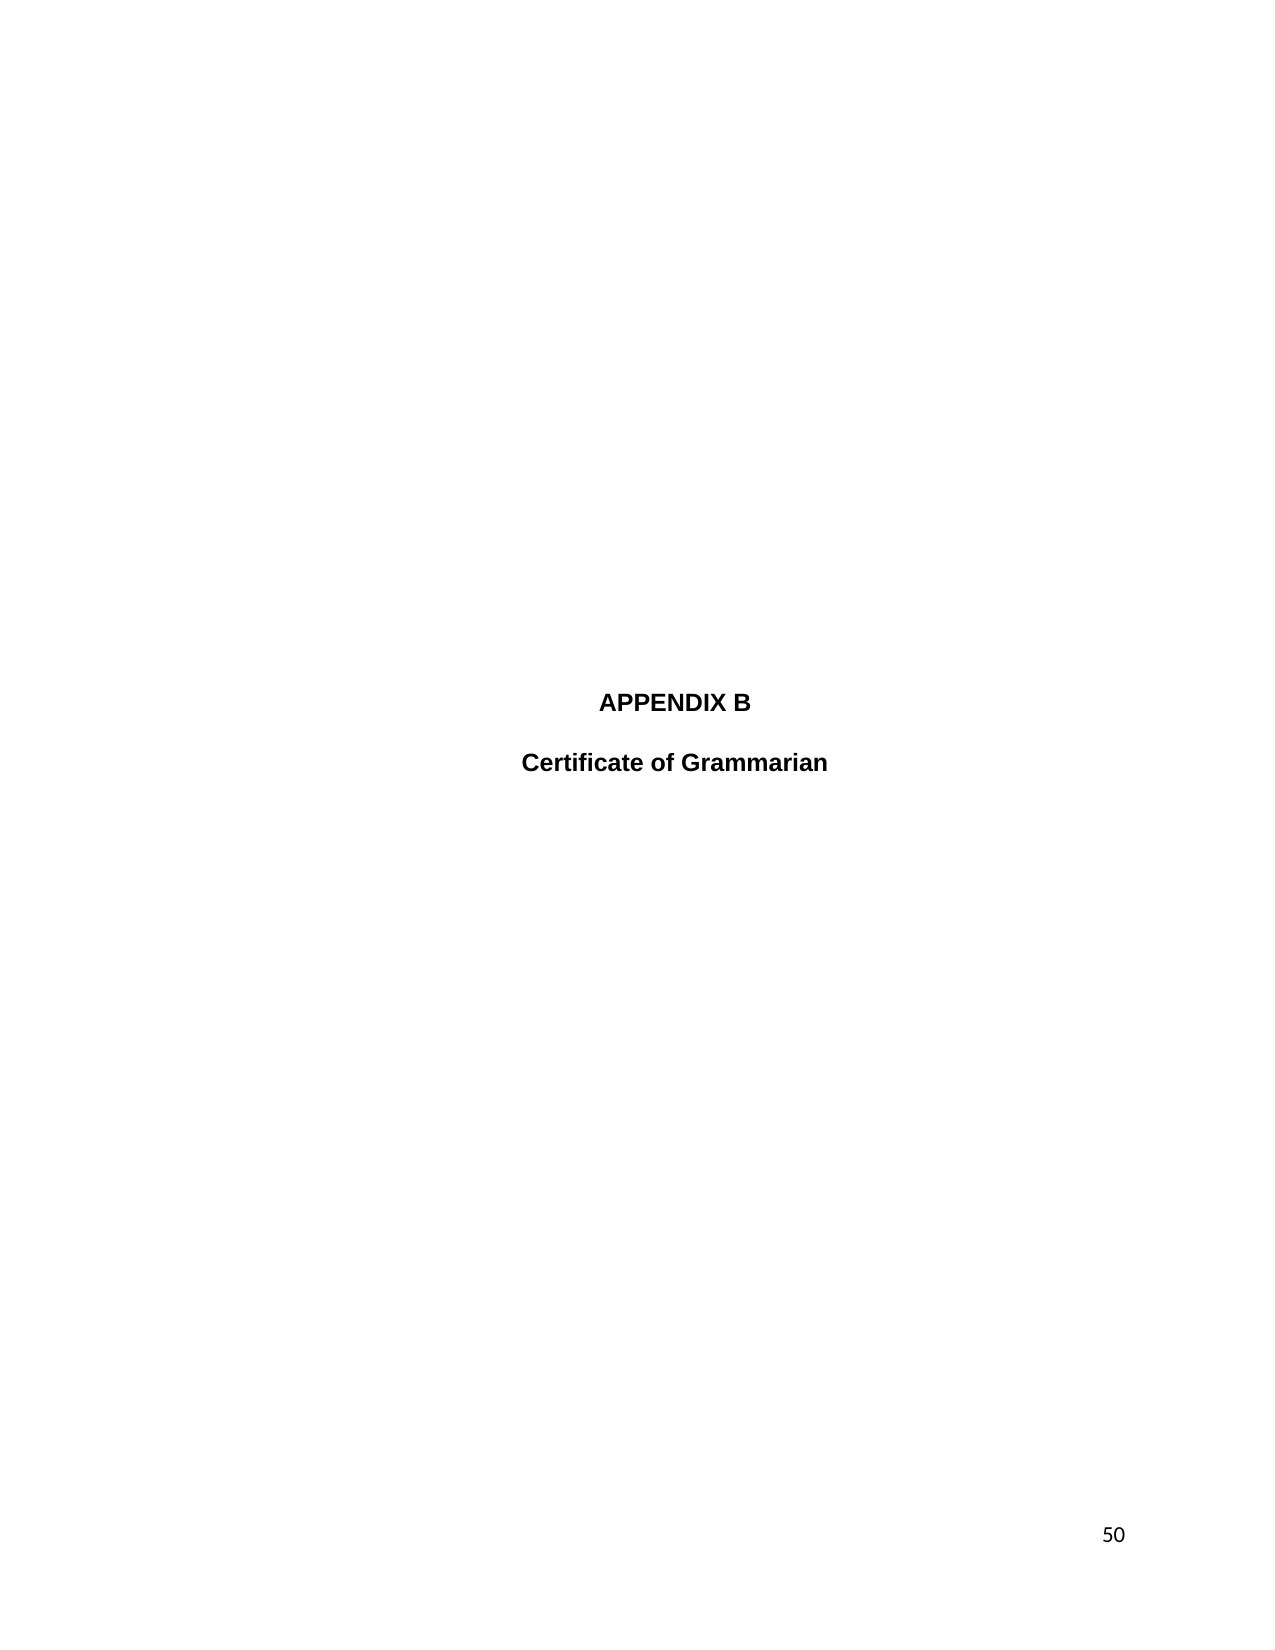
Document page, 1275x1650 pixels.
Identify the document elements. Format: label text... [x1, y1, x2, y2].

text Certificate of Grammarian [225, 748, 1125, 777]
text APPENDIX B [225, 688, 1125, 717]
